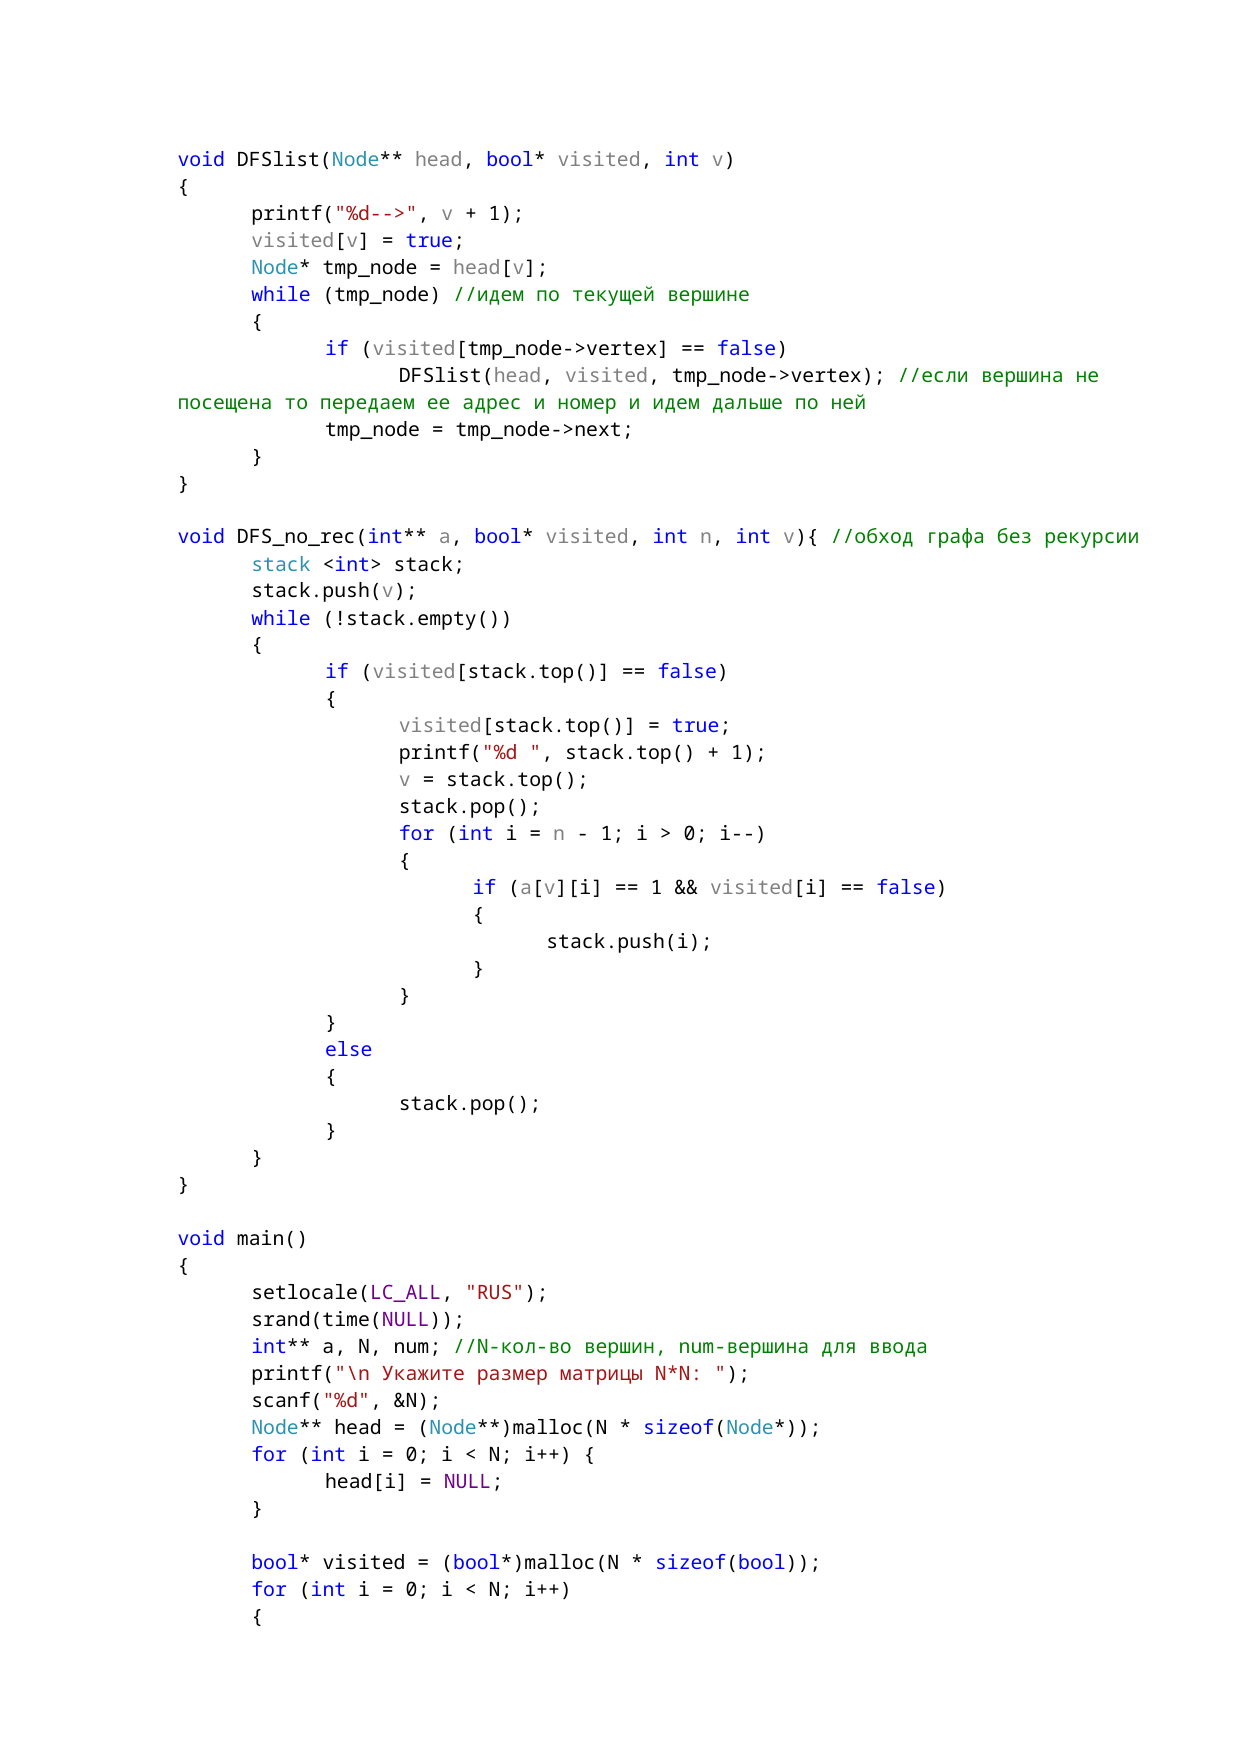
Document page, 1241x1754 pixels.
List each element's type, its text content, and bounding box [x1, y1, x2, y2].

text v = stack.top(); [177, 766, 1152, 793]
text Node* tmp_node = head[v]; [177, 253, 1152, 280]
text for (int i = 0; i < N; i++) { [177, 1440, 1152, 1467]
text printf("\n Укажите размер матрицы N*N: "); [177, 1359, 1152, 1386]
text } [177, 981, 1152, 1008]
text void DFSlist(Node** head, bool* visited, int v) [177, 145, 1152, 172]
text { [177, 631, 1152, 658]
text setlocale(LC_ALL, "RUS"); [177, 1278, 1152, 1305]
text head[i] = NULL; [177, 1467, 1152, 1494]
text for (int i = 0; i < N; i++) [177, 1575, 1152, 1602]
text printf("%d ", stack.top() + 1); [177, 739, 1152, 766]
text { [177, 1251, 1152, 1278]
text { [177, 847, 1152, 873]
text void main() [177, 1224, 1152, 1251]
text } [177, 1170, 1152, 1197]
text int** a, N, num; //N-кол-во вершин, num-вершина для ввода [177, 1332, 1152, 1359]
text } [177, 1143, 1152, 1170]
text stack <int> stack; [177, 550, 1152, 577]
text void DFS_no_rec(int** a, bool* visited, int n, int v){ //обход графа без рекурсии [177, 523, 1152, 550]
text { [177, 307, 1152, 334]
text else [177, 1035, 1152, 1062]
text for (int i = n - 1; i > 0; i--) [177, 819, 1152, 847]
text { [177, 1062, 1152, 1089]
text { [177, 1602, 1152, 1629]
text stack.push(v); [177, 577, 1152, 604]
text { [177, 685, 1152, 712]
text visited[v] = true; [177, 226, 1152, 253]
text { [177, 172, 1152, 199]
text } [177, 469, 1152, 496]
text } [177, 442, 1152, 469]
text visited[stack.top()] = true; [177, 712, 1152, 739]
text } [177, 954, 1152, 981]
text if (a[v][i] == 1 && visited[i] == false) [177, 873, 1152, 901]
text { [177, 901, 1152, 927]
text stack.push(i); [177, 927, 1152, 954]
text bool* visited = (bool*)malloc(N * sizeof(bool)); [177, 1548, 1152, 1575]
text } [177, 1008, 1152, 1035]
text srand(time(NULL)); [177, 1305, 1152, 1332]
text scanf("%d", &N); [177, 1386, 1152, 1413]
text printf("%d-->", v + 1); [177, 199, 1152, 226]
text stack.pop(); [177, 793, 1152, 819]
text DFSlist(head, visited, tmp_node->vertex); //если вершина не посещена то передаем ее адрес и номер и идем дальше по ней [177, 361, 1152, 415]
text while (tmp_node) //идем по текущей вершине [177, 280, 1152, 307]
text } [177, 1116, 1152, 1143]
text if (visited[tmp_node->vertex] == false) [177, 334, 1152, 361]
text } [177, 1494, 1152, 1521]
text if (visited[stack.top()] == false) [177, 658, 1152, 685]
text Node** head = (Node**)malloc(N * sizeof(Node*)); [177, 1413, 1152, 1440]
text stack.pop(); [177, 1089, 1152, 1116]
text tmp_node = tmp_node->next; [177, 415, 1152, 442]
text while (!stack.empty()) [177, 604, 1152, 631]
